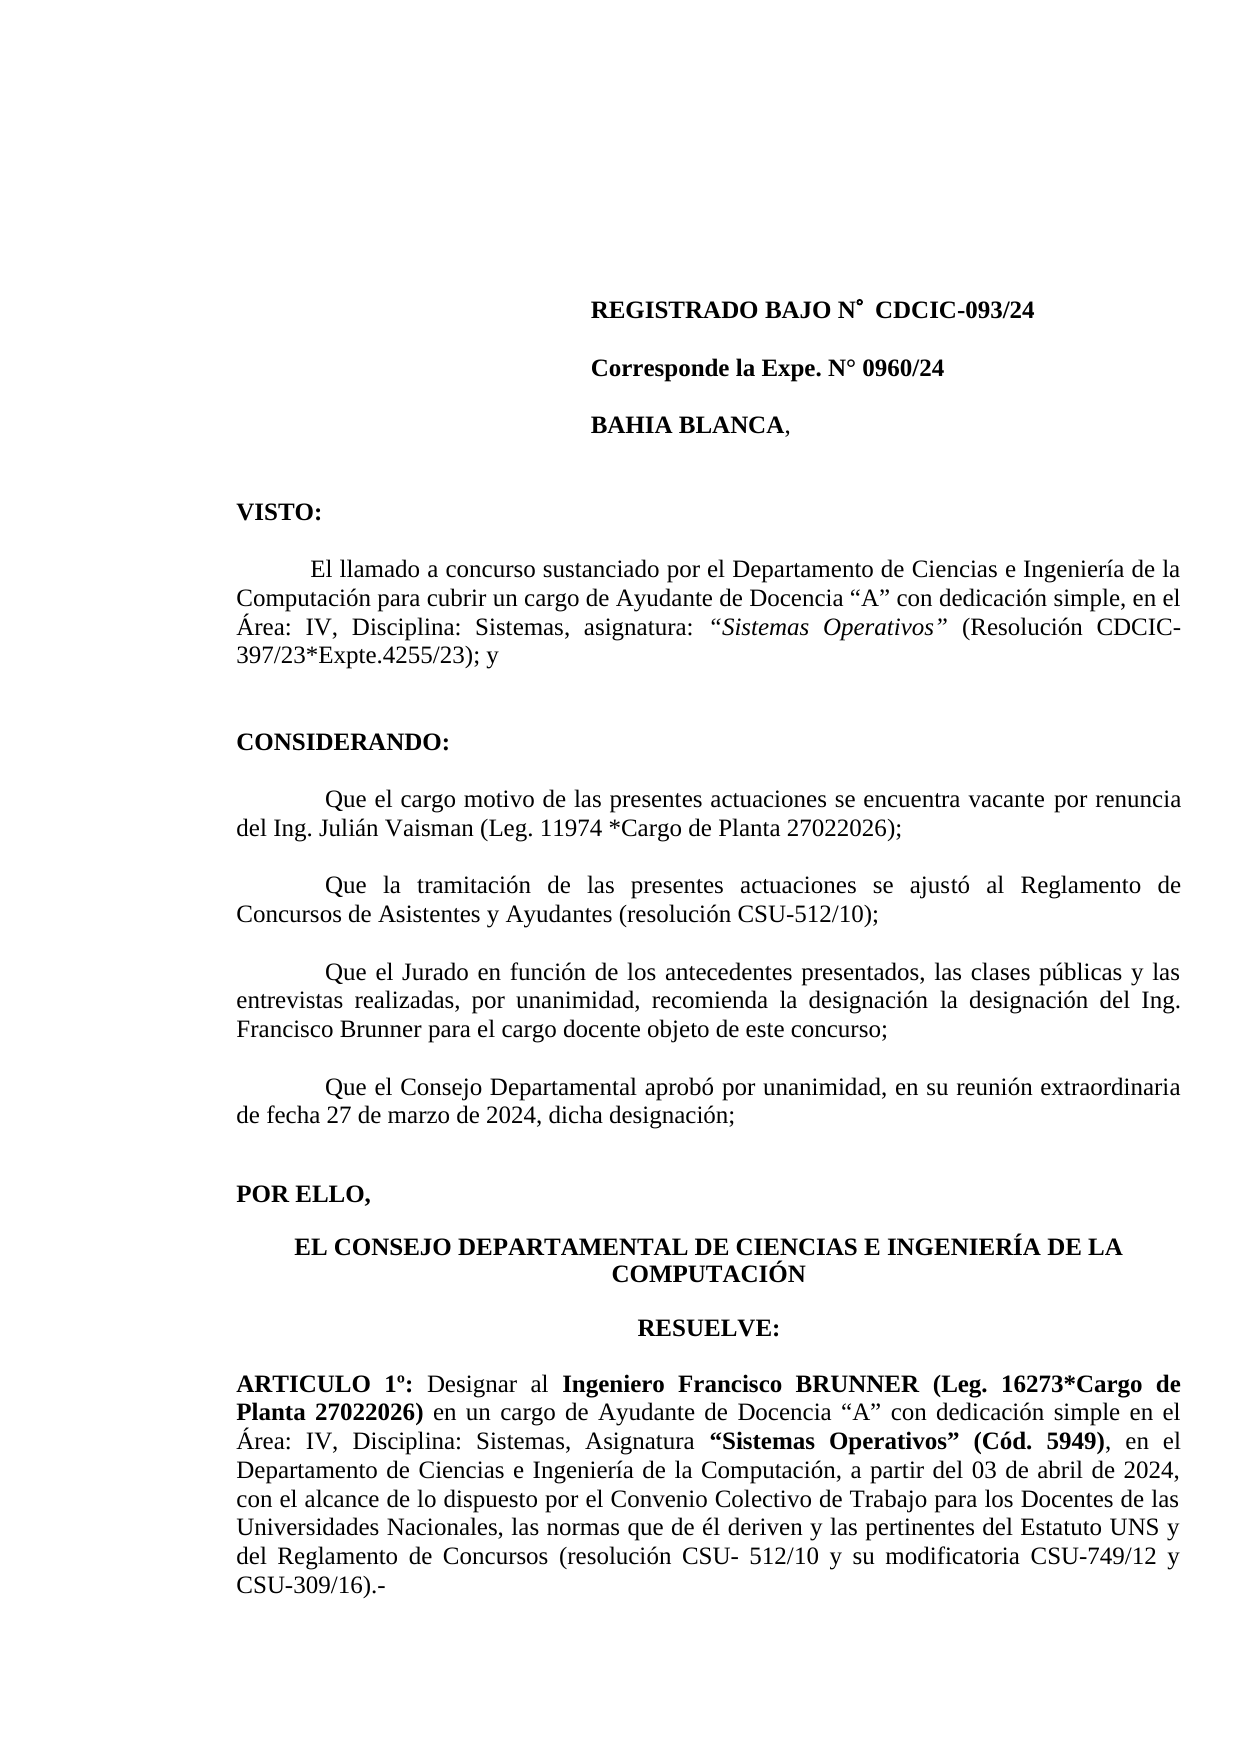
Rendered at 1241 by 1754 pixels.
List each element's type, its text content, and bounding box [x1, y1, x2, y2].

text CONSIDERANDO: [236, 727, 1181, 755]
text VISTO: [236, 497, 1181, 525]
text Que el Jurado en función de los antecedentes presentados, las clases públicas y las entrevistas realizadas, por unanimidad, recomienda la designación la designación del Ing. Francisco Brunner para el cargo docente objeto de este concurso; [236, 957, 1181, 1043]
text Que el cargo motivo de las presentes actuaciones se encuentra vacante por renuncia del Ing. Julián Vaisman (Leg. 11974 *Cargo de Planta 27022026); [236, 784, 1181, 842]
text ARTICULO 1º: Designar al Ingeniero Francisco BRUNNER (Leg. 16273*Cargo de Planta 27022026) en un cargo de Ayudante de Docencia “A” con dedicación simple en el Área: IV, Disciplina: Sistemas, Asignatura “Sistemas Operativos” (Cód. 5949), en el Departamento de Ciencias e Ingeniería de la Computación, a partir del 03 de abril de 2024, con el alcance de lo dispuesto por el Convenio Colectivo de Trabajo para los Docentes de las Universidades Nacionales, las normas que de él deriven y las pertinentes del Estatuto UNS y del Reglamento de Concursos (resolución CSU- 512/10 y su modificatoria CSU-749/12 y CSU-309/16).- [236, 1369, 1181, 1599]
text Que la tramitación de las presentes actuaciones se ajustó al Reglamento de Concursos de Asistentes y Ayudantes (resolución CSU-512/10); [236, 870, 1181, 928]
text Que el Consejo Departamental aprobó por unanimidad, en su reunión extraordinaria de fecha 27 de marzo de 2024, dicha designación; [236, 1072, 1181, 1129]
text Corresponde la Expe. N° 0960/24 [236, 353, 1181, 382]
text REGISTRADO BAJO N CDCIC-093/24 [236, 295, 1181, 324]
text POR ELLO, [236, 1181, 1181, 1208]
text EL CONSEJO DEPARTAMENTAL DE CIENCIAS E INGENIERÍA DE LA COMPUTACIÓN [236, 1233, 1181, 1287]
text El llamado a concurso sustanciado por el Departamento de Ciencias e Ingeniería de la Computación para cubrir un cargo de Ayudante de Docencia “A” con dedicación simple, en el Área: IV, Disciplina: Sistemas, asignatura: “Sistemas Operativos” (Resolución CDCIC-397/23*Expte.4255/23); y [236, 554, 1181, 669]
text BAHIA BLANCA, [236, 410, 1181, 439]
text RESUELVE: [236, 1314, 1181, 1342]
